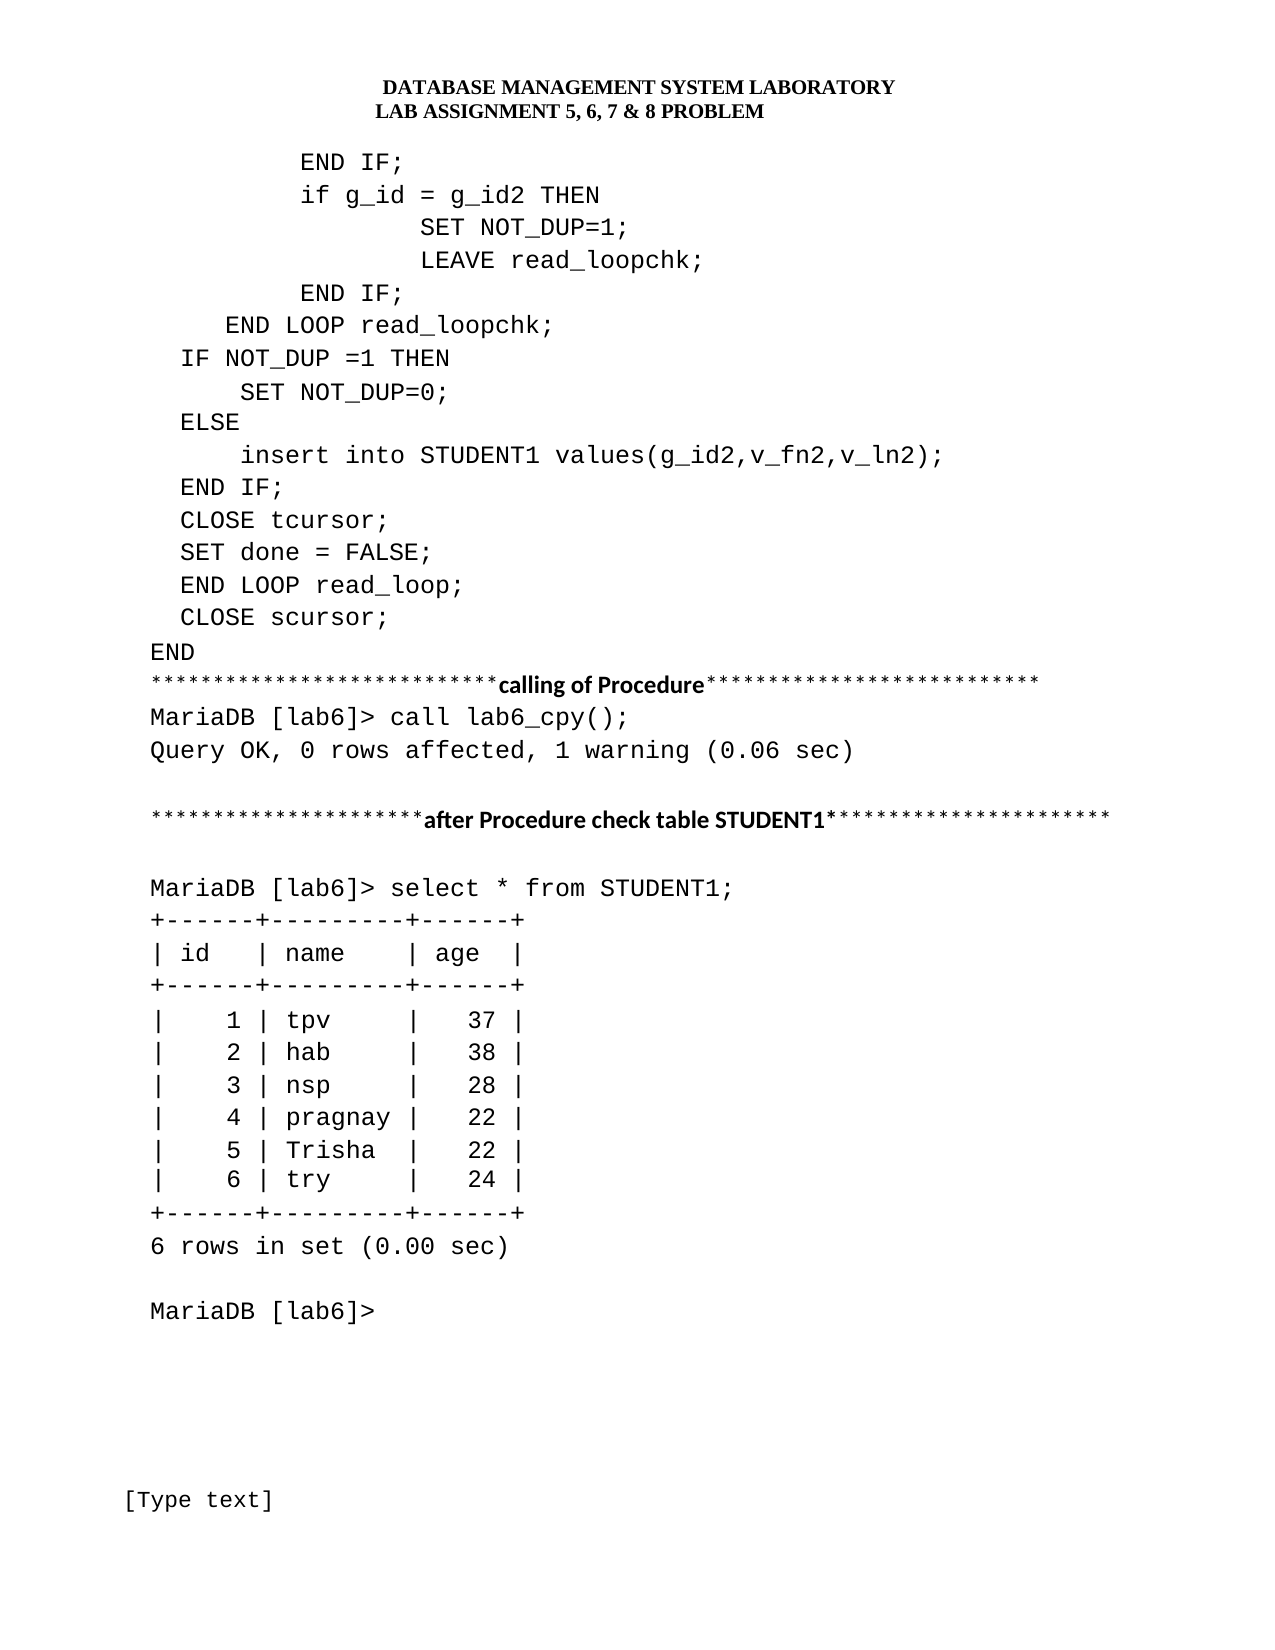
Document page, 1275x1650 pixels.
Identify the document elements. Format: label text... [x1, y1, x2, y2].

text 6 rows in set (0.00 sec) MariaDB [lab6]> [150, 1233, 512, 1327]
table_cell Trisha [278, 1133, 398, 1166]
text Query OK, 0 rows affected, 1 warning (0.06 sec) [150, 737, 1154, 766]
table_header 37 [443, 1007, 503, 1036]
text CLOSE tcursor; SET done = FALSE; [180, 507, 435, 568]
text **********************after Procedure check table STUDENT1*********************** [150, 804, 1154, 835]
text +------+---------+------+ [150, 973, 1154, 1001]
text END LOOP read_loop; CLOSE scursor; [180, 572, 467, 633]
table_cell | [248, 1133, 278, 1166]
text ELSE [180, 410, 1154, 438]
text if g_id = g_id2 THEN [300, 182, 1154, 211]
table_cell try [278, 1166, 398, 1194]
table_header tpv [278, 1007, 398, 1036]
table_header | [398, 1007, 443, 1036]
table_cell pragnay [278, 1101, 398, 1133]
table_cell nsp [278, 1068, 398, 1101]
table_cell | [248, 1166, 278, 1194]
text +------+---------+------+ [150, 908, 1154, 936]
table_cell | [398, 1133, 443, 1166]
text SET NOT_DUP=0; [240, 378, 1154, 406]
text END IF; [300, 150, 1154, 178]
table_cell 3 [196, 1068, 248, 1101]
text MariaDB [lab6]> select * from STUDENT1; [150, 875, 1154, 904]
table_cell | [248, 1036, 278, 1068]
table_cell | [146, 1036, 196, 1068]
table_cell | [398, 1166, 443, 1194]
table_cell 6 [196, 1166, 248, 1194]
table_cell | [248, 1068, 278, 1101]
table_cell 4 [196, 1101, 248, 1133]
text END [150, 637, 1154, 666]
table_cell 22 [443, 1133, 503, 1166]
table_cell | [398, 1101, 443, 1133]
table_cell 38 [443, 1036, 503, 1068]
table_cell 5 [196, 1133, 248, 1166]
table_cell | [146, 1133, 196, 1166]
table_header | [503, 1007, 531, 1036]
text END IF; [300, 280, 1154, 308]
table_header 1 [196, 1007, 248, 1036]
table_cell | [503, 1133, 531, 1166]
text SET NOT_DUP=1; [420, 215, 1154, 243]
table_cell | [503, 1068, 531, 1101]
table_cell | [248, 1101, 278, 1133]
table_cell 22 [443, 1101, 503, 1133]
table_cell | [146, 1101, 196, 1133]
text LEAVE read_loopchk; [420, 247, 1154, 276]
table_header | [248, 1007, 278, 1036]
table_header | [146, 1007, 196, 1036]
table_cell 28 [443, 1068, 503, 1101]
table_cell hab [278, 1036, 398, 1068]
text ****************************calling of Procedure*************************** [150, 669, 1154, 699]
text MariaDB [lab6]> call lab6_cpy(); [150, 705, 1154, 733]
table_cell | [146, 1166, 196, 1194]
table_cell | [398, 1036, 443, 1068]
text | id | name | age | [150, 941, 1154, 969]
table_cell | [503, 1101, 531, 1133]
text +------+---------+------+ [150, 1201, 1154, 1229]
table_cell | [503, 1166, 531, 1194]
text END IF; [180, 475, 1154, 503]
table_cell 24 [443, 1166, 503, 1194]
table_cell | [503, 1036, 531, 1068]
table_cell 2 [196, 1036, 248, 1068]
text END LOOP read_loopchk; IF NOT_DUP =1 THEN [180, 313, 557, 373]
table_cell | [398, 1068, 443, 1101]
table_cell | [146, 1068, 196, 1101]
text insert into STUDENT1 values(g_id2,v_fn2,v_ln2); [240, 442, 1154, 471]
